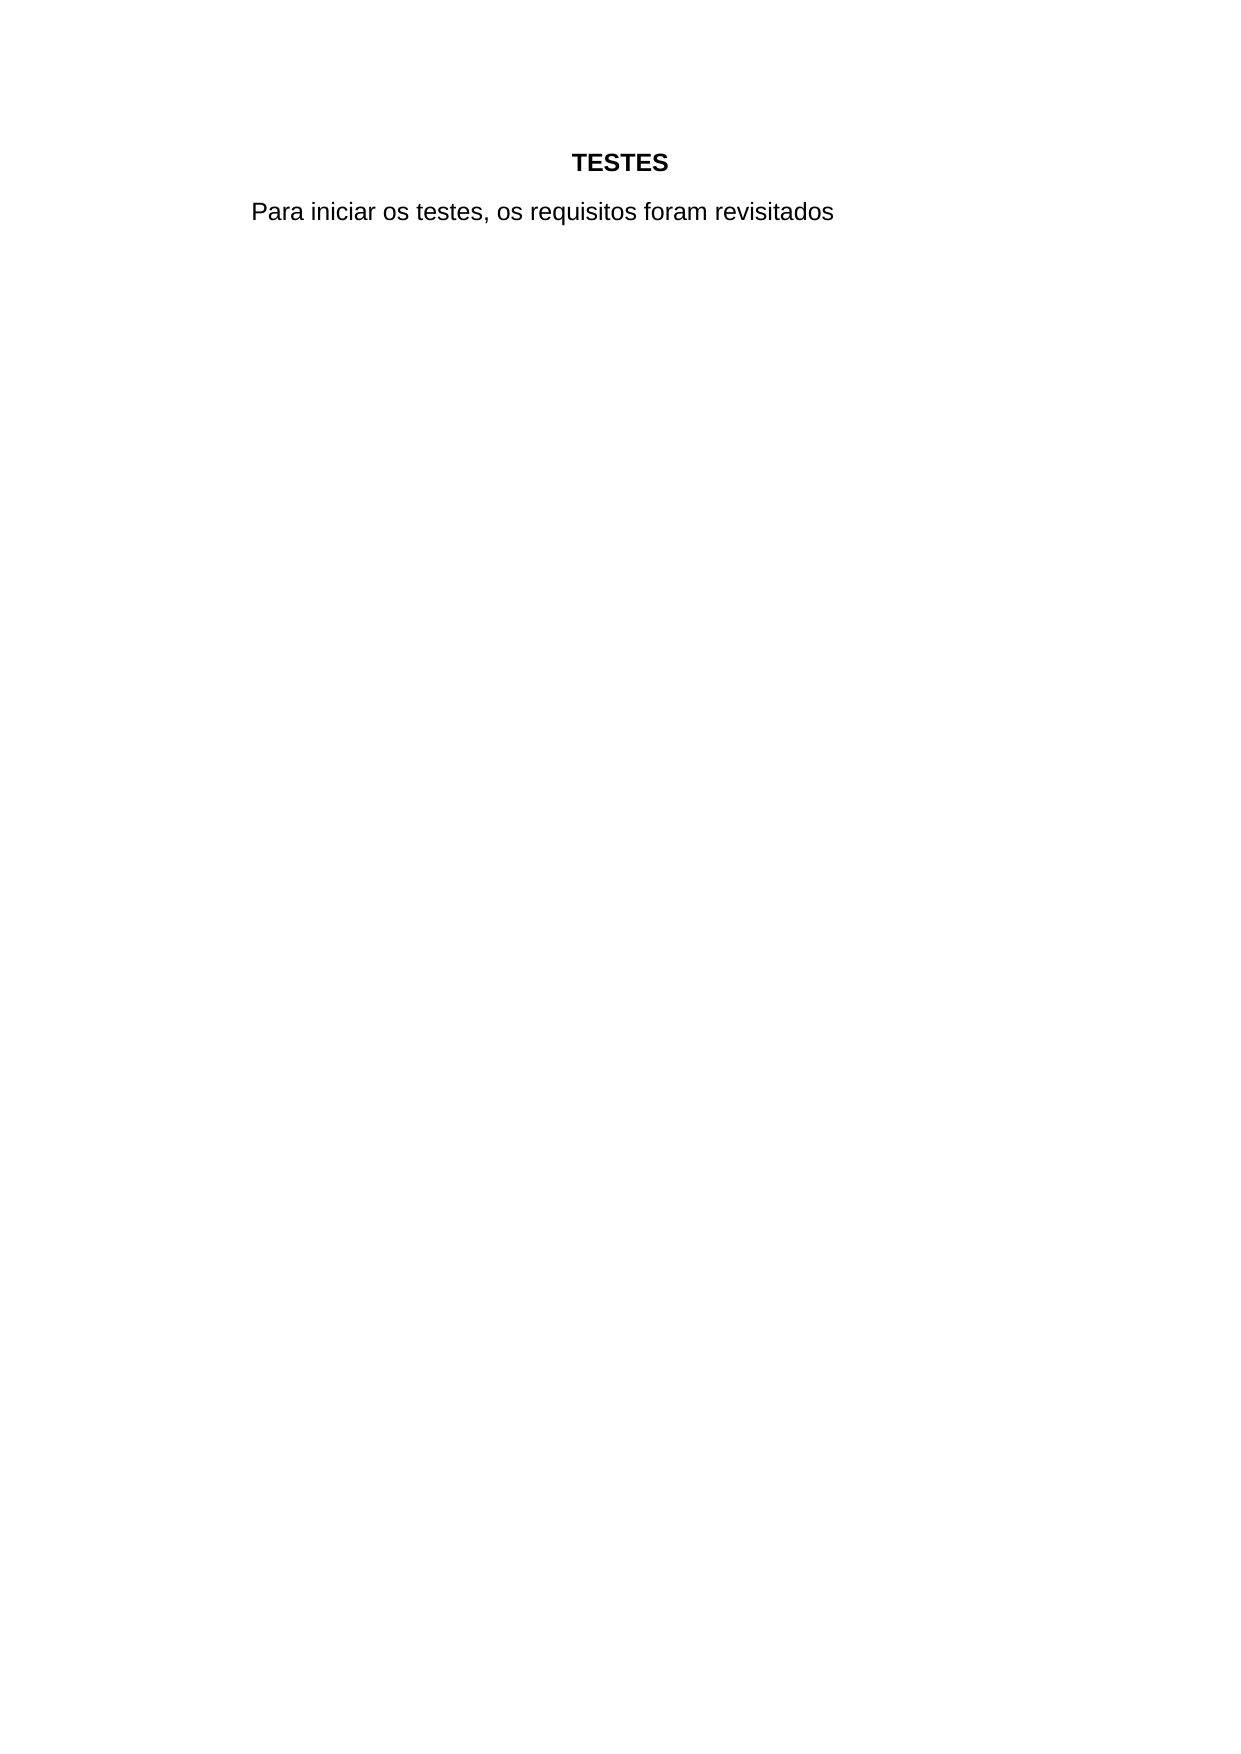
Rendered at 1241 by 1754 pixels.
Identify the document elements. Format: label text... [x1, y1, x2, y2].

text TESTES [177, 148, 1063, 176]
text Para iniciar os testes, os requisitos foram revisitados [177, 197, 1063, 226]
